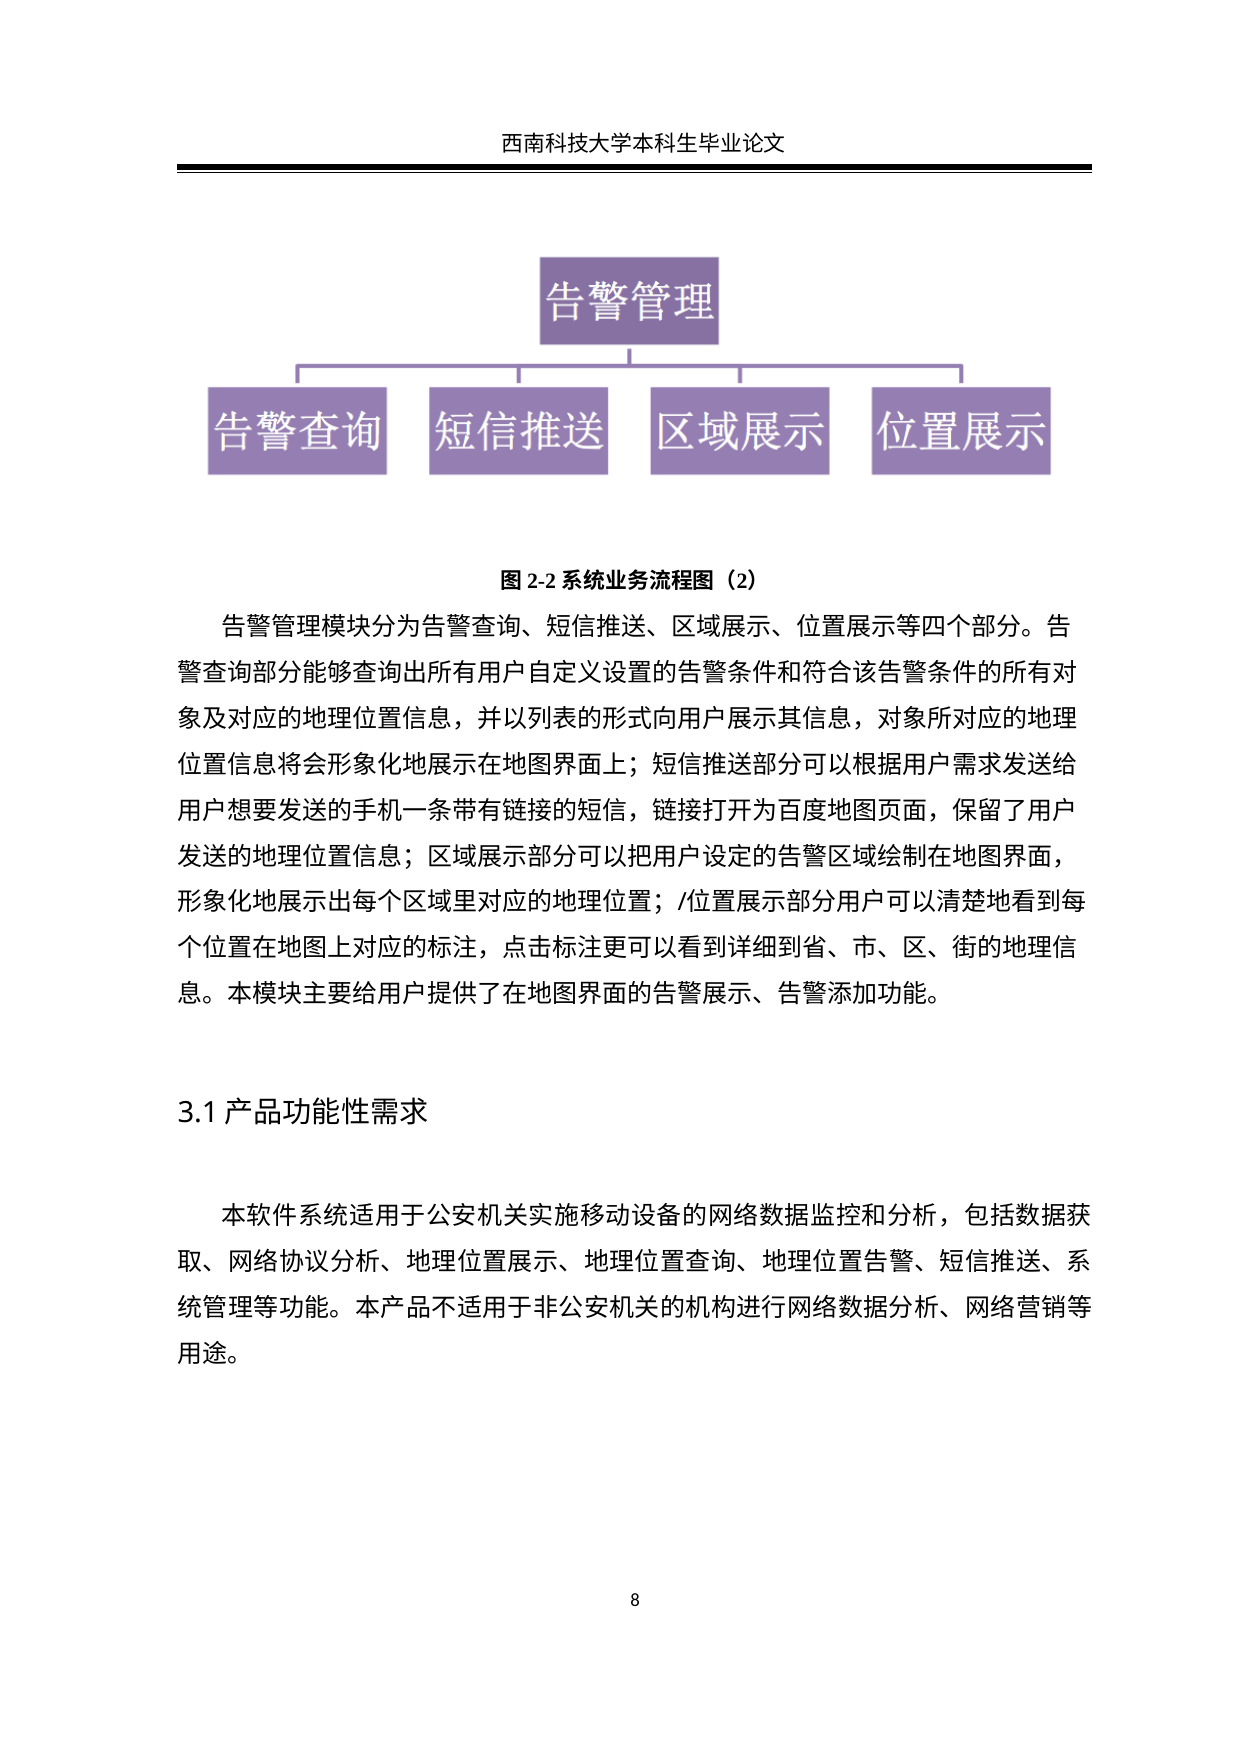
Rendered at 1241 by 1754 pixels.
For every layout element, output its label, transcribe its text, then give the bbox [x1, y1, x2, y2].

text 告警管理模块分为告警查询、短信推送、区域展示、位置展示等四个部分。告警查询部分能够查询出所有用户自定义设置的告警条件和符合该告警条件的所有对象及对应的地理位置信息，并以列表的形式向用户展示其信息，对象所对应的地理位置信息将会形象化地展示在地图界面上；短信推送部分可以根据用户需求发送给用户想要发送的手机一条带有链接的短信，链接打开为百度地图页面，保留了用户发送的地理位置信息；区域展示部分可以把用户设定的告警区域绘制在地图界面，形象化地展示出每个区域里对应的地理位置；/位置展示部分用户可以清楚地看到每个位置在地图上对应的标注，点击标注更可以看到详细到省、市、区、街的地理信息。本模块主要给用户提供了在地图界面的告警展示、告警添加功能。 [177, 602, 1092, 1014]
text 图2-2 系统业务流程图（2） [177, 556, 1092, 602]
picture [177, 192, 1092, 554]
